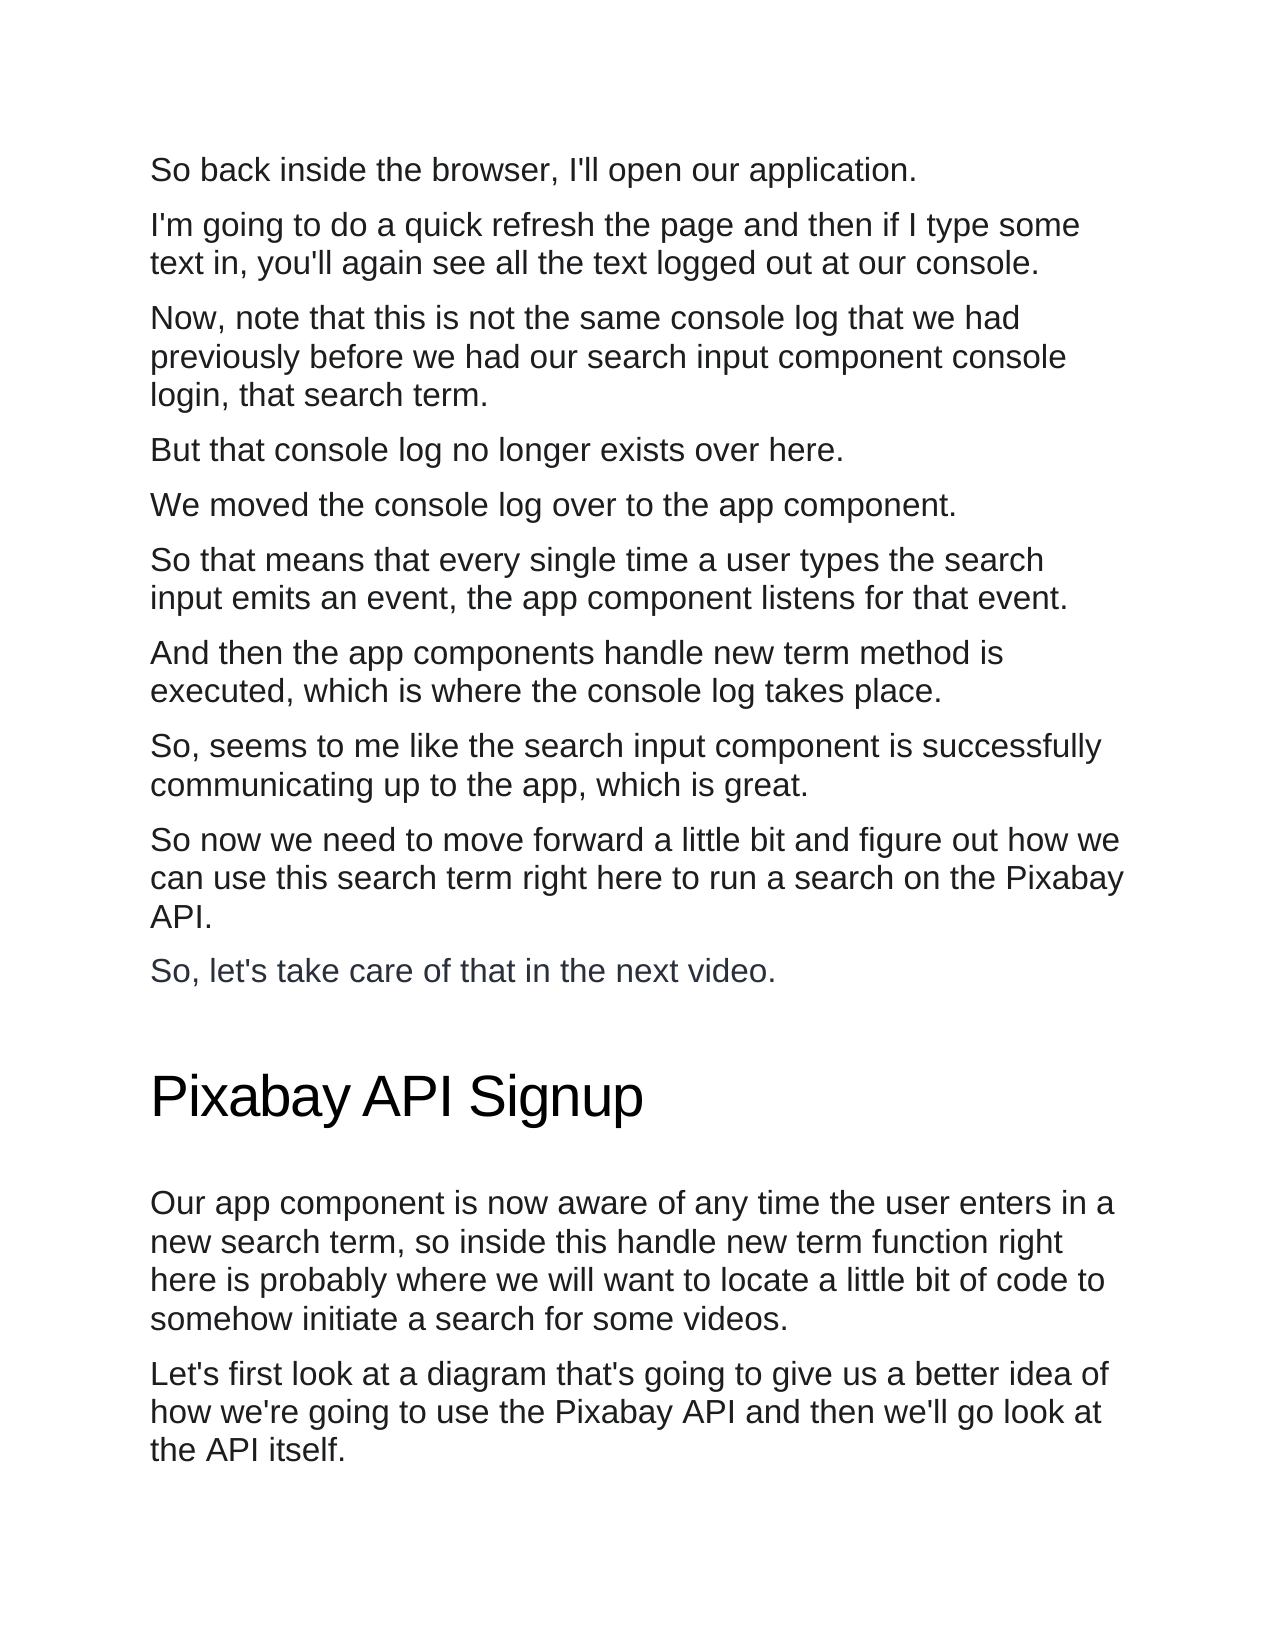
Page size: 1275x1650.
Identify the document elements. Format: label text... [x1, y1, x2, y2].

text Let's first look at a diagram that's going to give us a better idea of how we're going to use the Pixabay API and then we'll go look at the API itself. [150, 1353, 1125, 1469]
text Our app component is now aware of any time the user enters in a new search term, so inside this handle new term function right here is probably where we will want to locate a little bit of code to somehow initiate a search for some videos. [150, 1183, 1125, 1337]
text I'm going to do a quick refresh the page and then if I type some text in, you'll again see all the text logged out at our console. [150, 205, 1125, 282]
text So, let's take care of that in the next video. [150, 952, 1125, 990]
text So, seems to me like the search input component is successfully communicating up to the app, which is great. [150, 726, 1125, 803]
title Pixabay API Signup [150, 1061, 1125, 1128]
text So back inside the browser, I'll open our application. [150, 150, 1125, 188]
text Now, note that this is not the same console log that we had previously before we had our search input component console login, that search term. [150, 298, 1125, 413]
text So now we need to move forward a little bit and figure out how we can use this search term right here to run a search on the Pixabay API. [150, 820, 1125, 935]
text But that console log no longer exists over here. [150, 430, 1125, 468]
text And then the app components handle new term method is executed, which is where the console log takes place. [150, 633, 1125, 710]
text So that means that every single time a user types the search input emits an event, the app component listens for that event. [150, 540, 1125, 617]
text We moved the console log over to the app component. [150, 485, 1125, 523]
